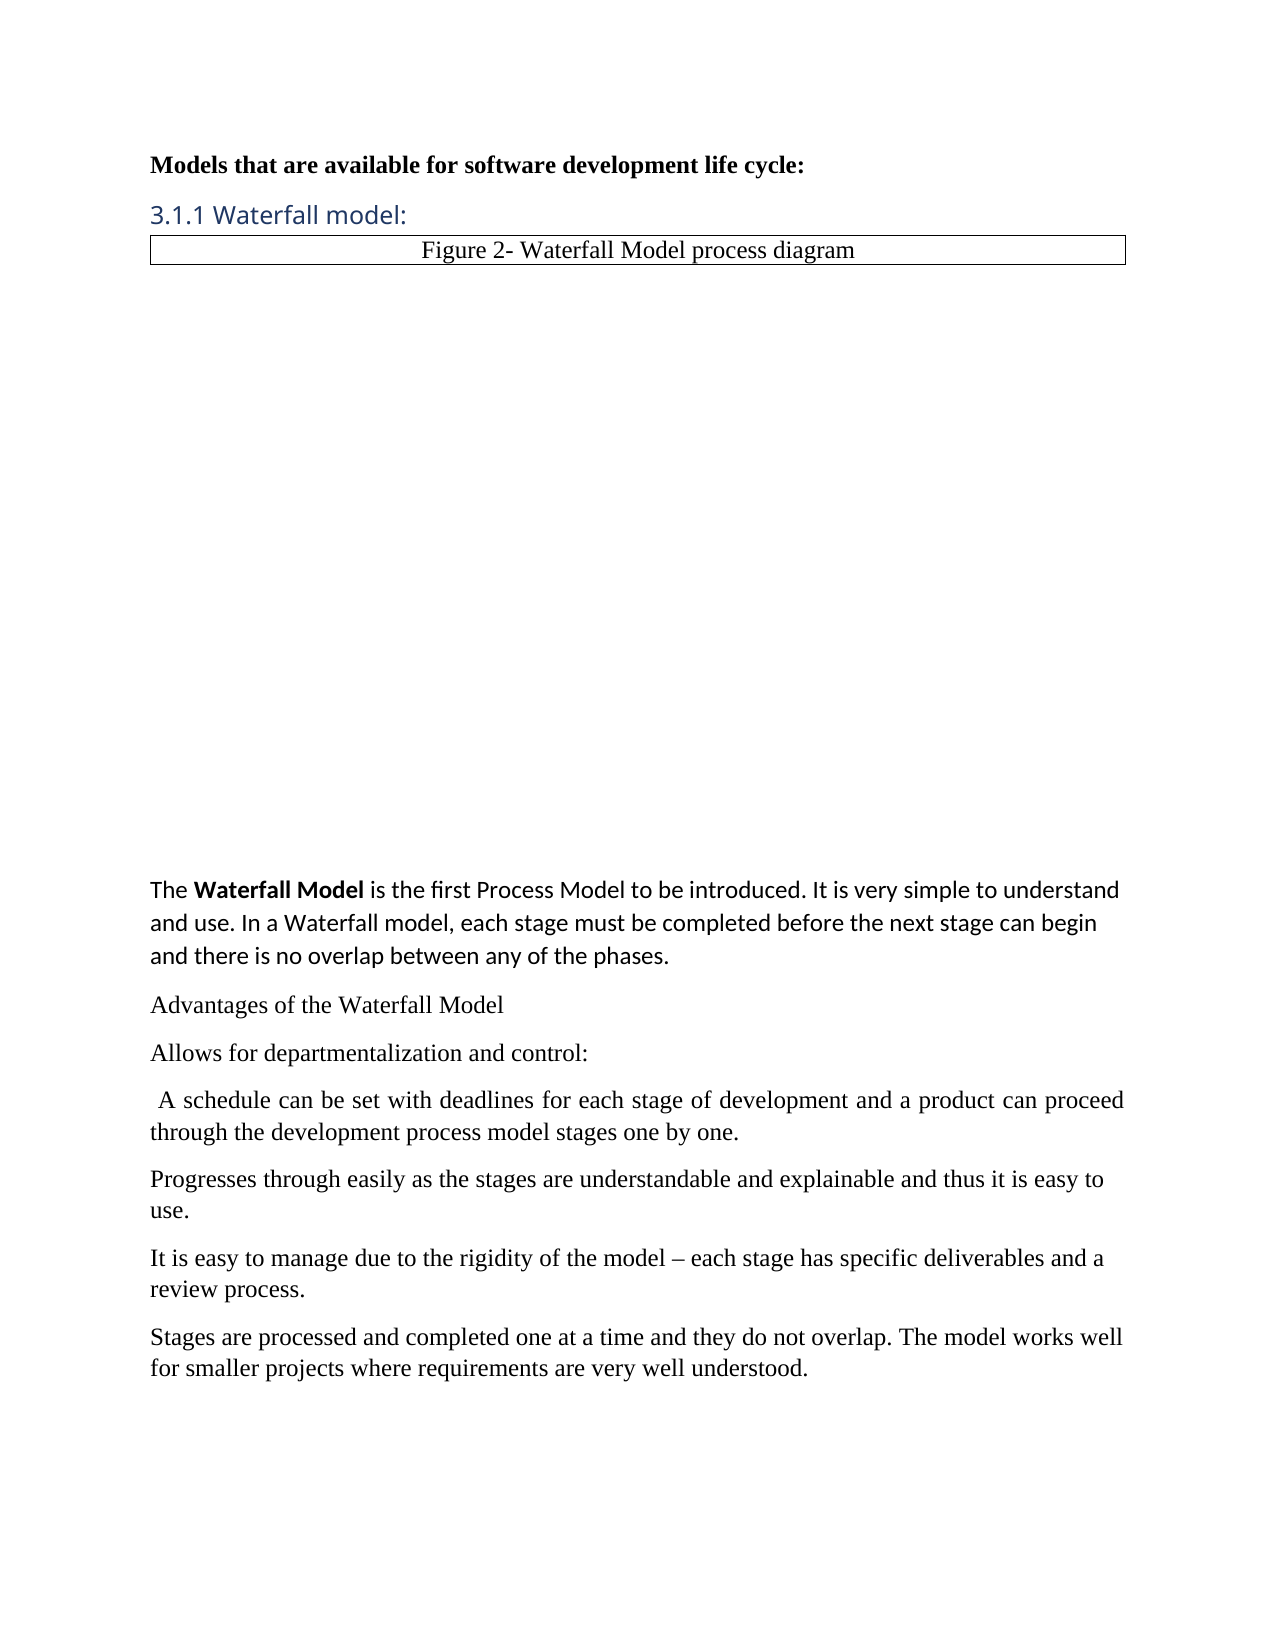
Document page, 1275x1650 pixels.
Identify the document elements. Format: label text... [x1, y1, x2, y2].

text The Waterfall Model is the first Process Model to be introduced. It is very simple to understand and use. In a Waterfall model, each stage must be completed before the next stage can begin and there is no overlap between any of the phases. [150, 875, 1125, 971]
text Progresses through easily as the stages are understandable and explainable and thus it is easy to use. [150, 1164, 1125, 1224]
text Stages are processed and completed one at a time and they do not overlap. The model works well for smaller projects where requirements are very well understood. [150, 1322, 1125, 1382]
table_header Figure 2- Waterfall Model process diagram [151, 236, 1125, 264]
text Advantages of the Waterfall Model [150, 990, 1125, 1019]
subtitle 3.1.1 Waterfall model: [150, 198, 1125, 232]
text Allows for departmentalization and control: [150, 1038, 1125, 1067]
text Models that are available for software development life cycle: [150, 150, 1125, 179]
text It is easy to manage due to the rigidity of the model – each stage has specific deliverables and a review process. [150, 1243, 1125, 1303]
text A schedule can be set with deadlines for each stage of development and a product can proceed through the development process model stages one by one. [150, 1086, 1125, 1145]
